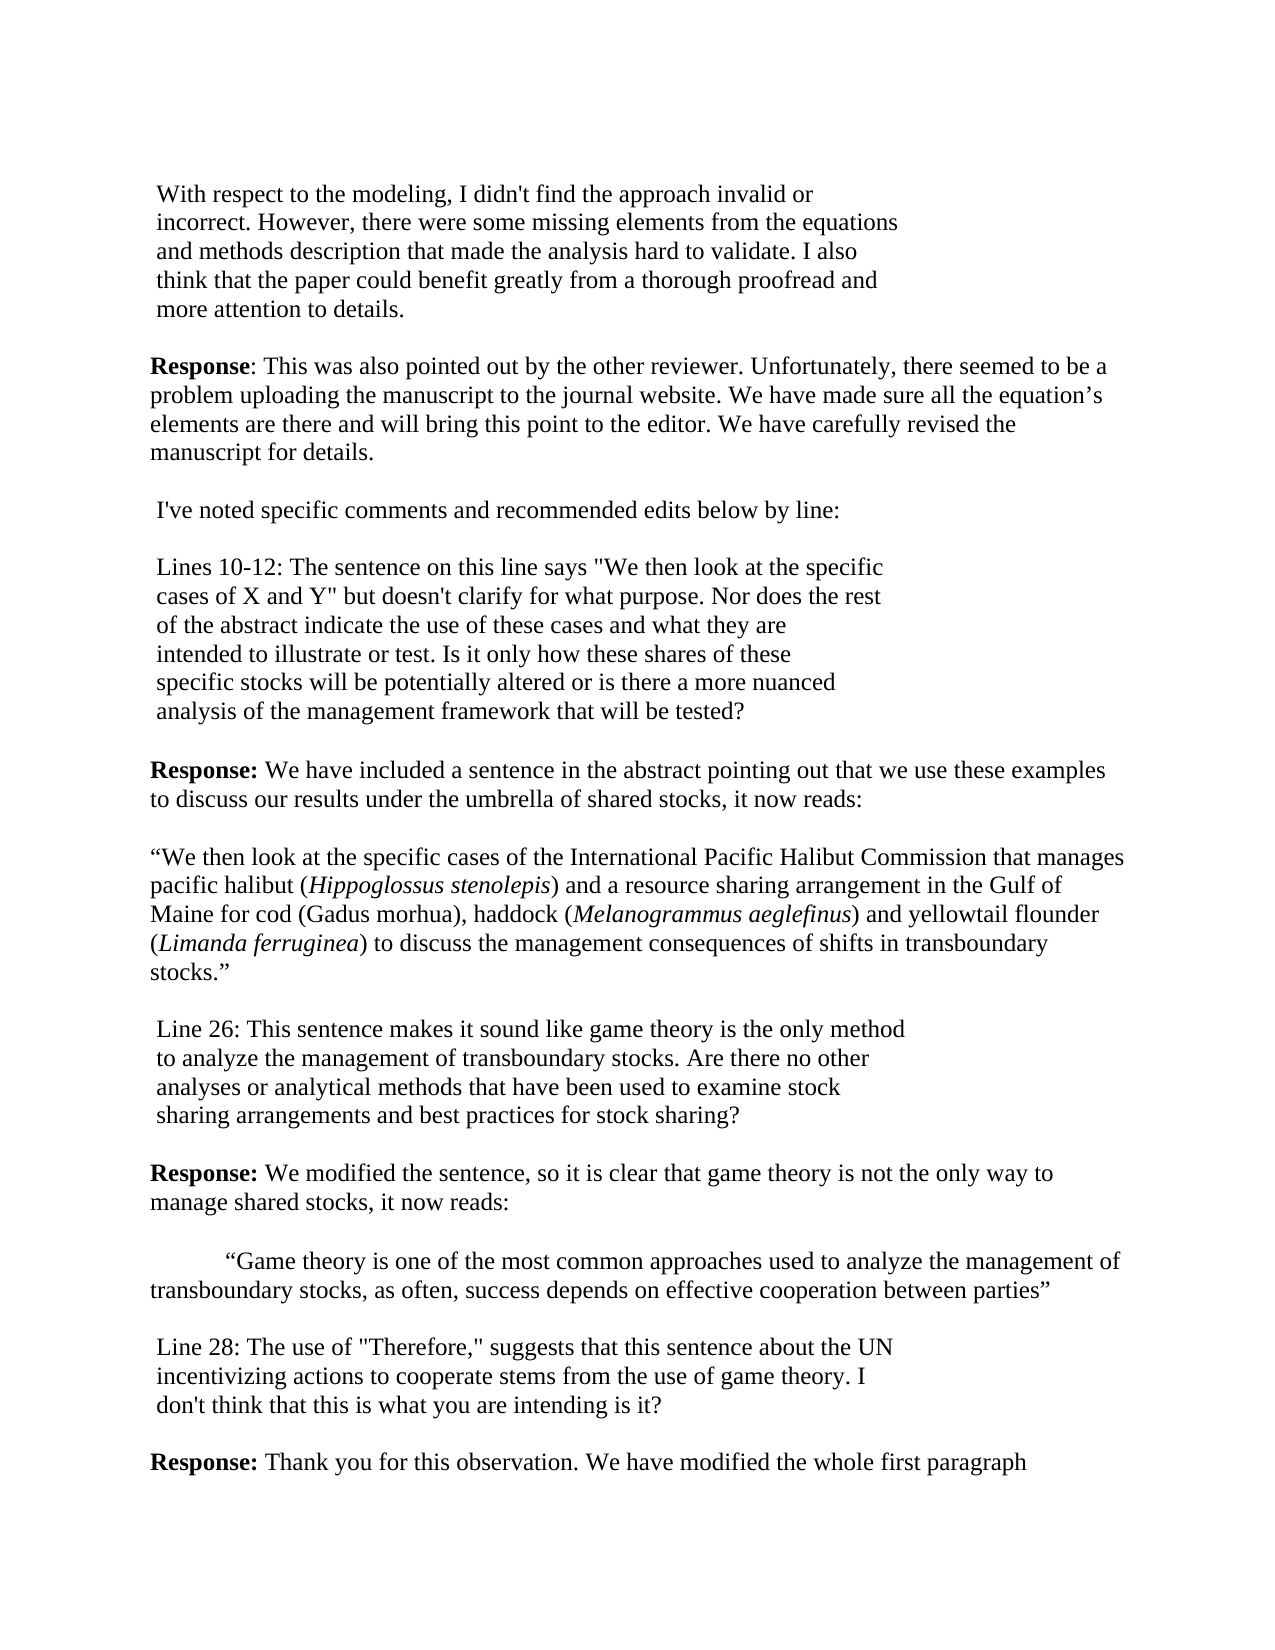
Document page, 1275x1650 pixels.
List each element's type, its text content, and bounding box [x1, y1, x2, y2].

text I've noted specific comments and recommended edits below by line: Lines 10-12: The sentence on this line says "We then look at the specific cases of X and Y" but doesn't clarify for what purpose. Nor does the rest of the abstract indicate the use of these cases and what they are intended to illustrate or test. Is it only how these shares of these specific stocks will be potentially altered or is there a more nuanced analysis of the management framework that will be tested? [150, 466, 1125, 756]
text Response: We have included a sentence in the abstract pointing out that we use these examples to discuss our results under the umbrella of shared stocks, it now reads: [150, 756, 1125, 813]
text Response: We modified the sentence, so it is clear that game theory is not the only way to manage shared stocks, it now reads: [150, 1158, 1125, 1216]
text Response: This was also pointed out by the other reviewer. Unfortunately, there seemed to be a problem uploading the manuscript to the journal website. We have made sure all the equation’s elements are there and will bring this point to the editor. We have carefully revised the manuscript for details. [150, 351, 1125, 466]
text Response: Thank you for this observation. We have modified the whole first paragraph [150, 1447, 1125, 1476]
text “Game theory is one of the most common approaches used to analyze the management of transboundary stocks, as often, success depends on effective cooperation between parties” Line 28: The use of "Therefore," suggests that this sentence about the UN incentivizing actions to cooperate stems from the use of game theory. I don't think that this is what you are intending is it? [150, 1246, 1125, 1418]
text “We then look at the specific cases of the International Pacific Halibut Commission that manages pacific halibut (Hippoglossus stenolepis) and a resource sharing arrangement in the Gulf of Maine for cod (Gadus morhua), haddock (Melanogrammus aeglefinus) and yellowtail flounder (Limanda ferruginea) to discuss the management consequences of shifts in transboundary stocks.” [150, 842, 1125, 986]
text Line 26: This sentence makes it sound like game theory is the only method to analyze the management of transboundary stocks. Are there no other analyses or analytical methods that have been used to examine stock sharing arrangements and best practices for stock sharing? [150, 986, 1125, 1129]
text With respect to the modeling, I didn't find the approach invalid or incorrect. However, there were some missing elements from the equations and methods description that made the analysis hard to validate. I also think that the paper could benefit greatly from a thorough proofread and more attention to details. [150, 150, 1125, 322]
